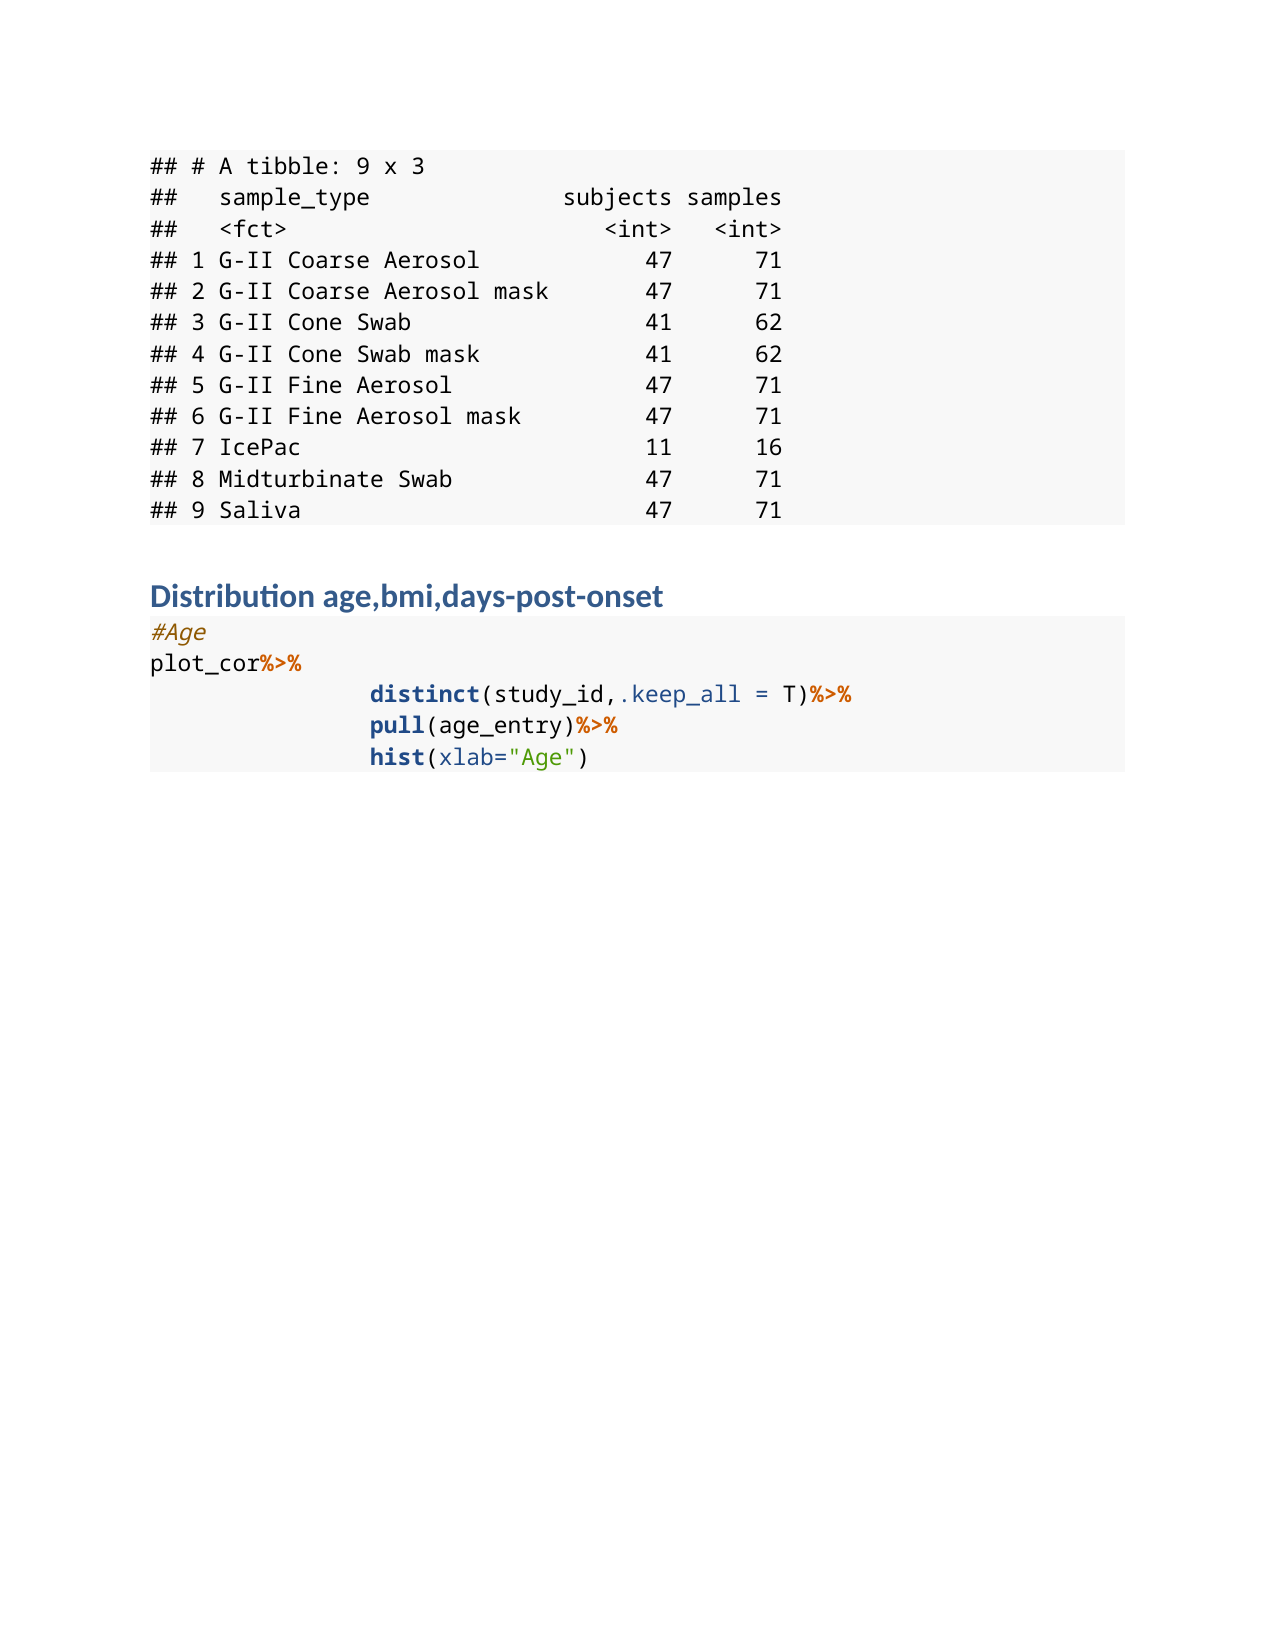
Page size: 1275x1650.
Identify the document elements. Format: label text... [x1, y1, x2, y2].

text ## # A tibble: 9 x 3 ## sample_type subjects samples ## <fct> <int> <int> ## 1 G-II Coarse Aerosol 47 71 ## 2 G-II Coarse Aerosol mask 47 71 ## 3 G-II Cone Swab 41 62 ## 4 G-II Cone Swab mask 41 62 ## 5 G-II Fine Aerosol 47 71 ## 6 G-II Fine Aerosol mask 47 71 ## 7 IcePac 11 16 ## 8 Midturbinate Swab 47 71 ## 9 Saliva 47 71 [150, 150, 1125, 525]
text #Age plot_cor%>% distinct(study_id,.keep_all = T)%>% pull(age_entry)%>% hist(xlab="Age") [150, 616, 1125, 772]
subtitle Distribution age,bmi,days-post-onset [150, 575, 1125, 616]
